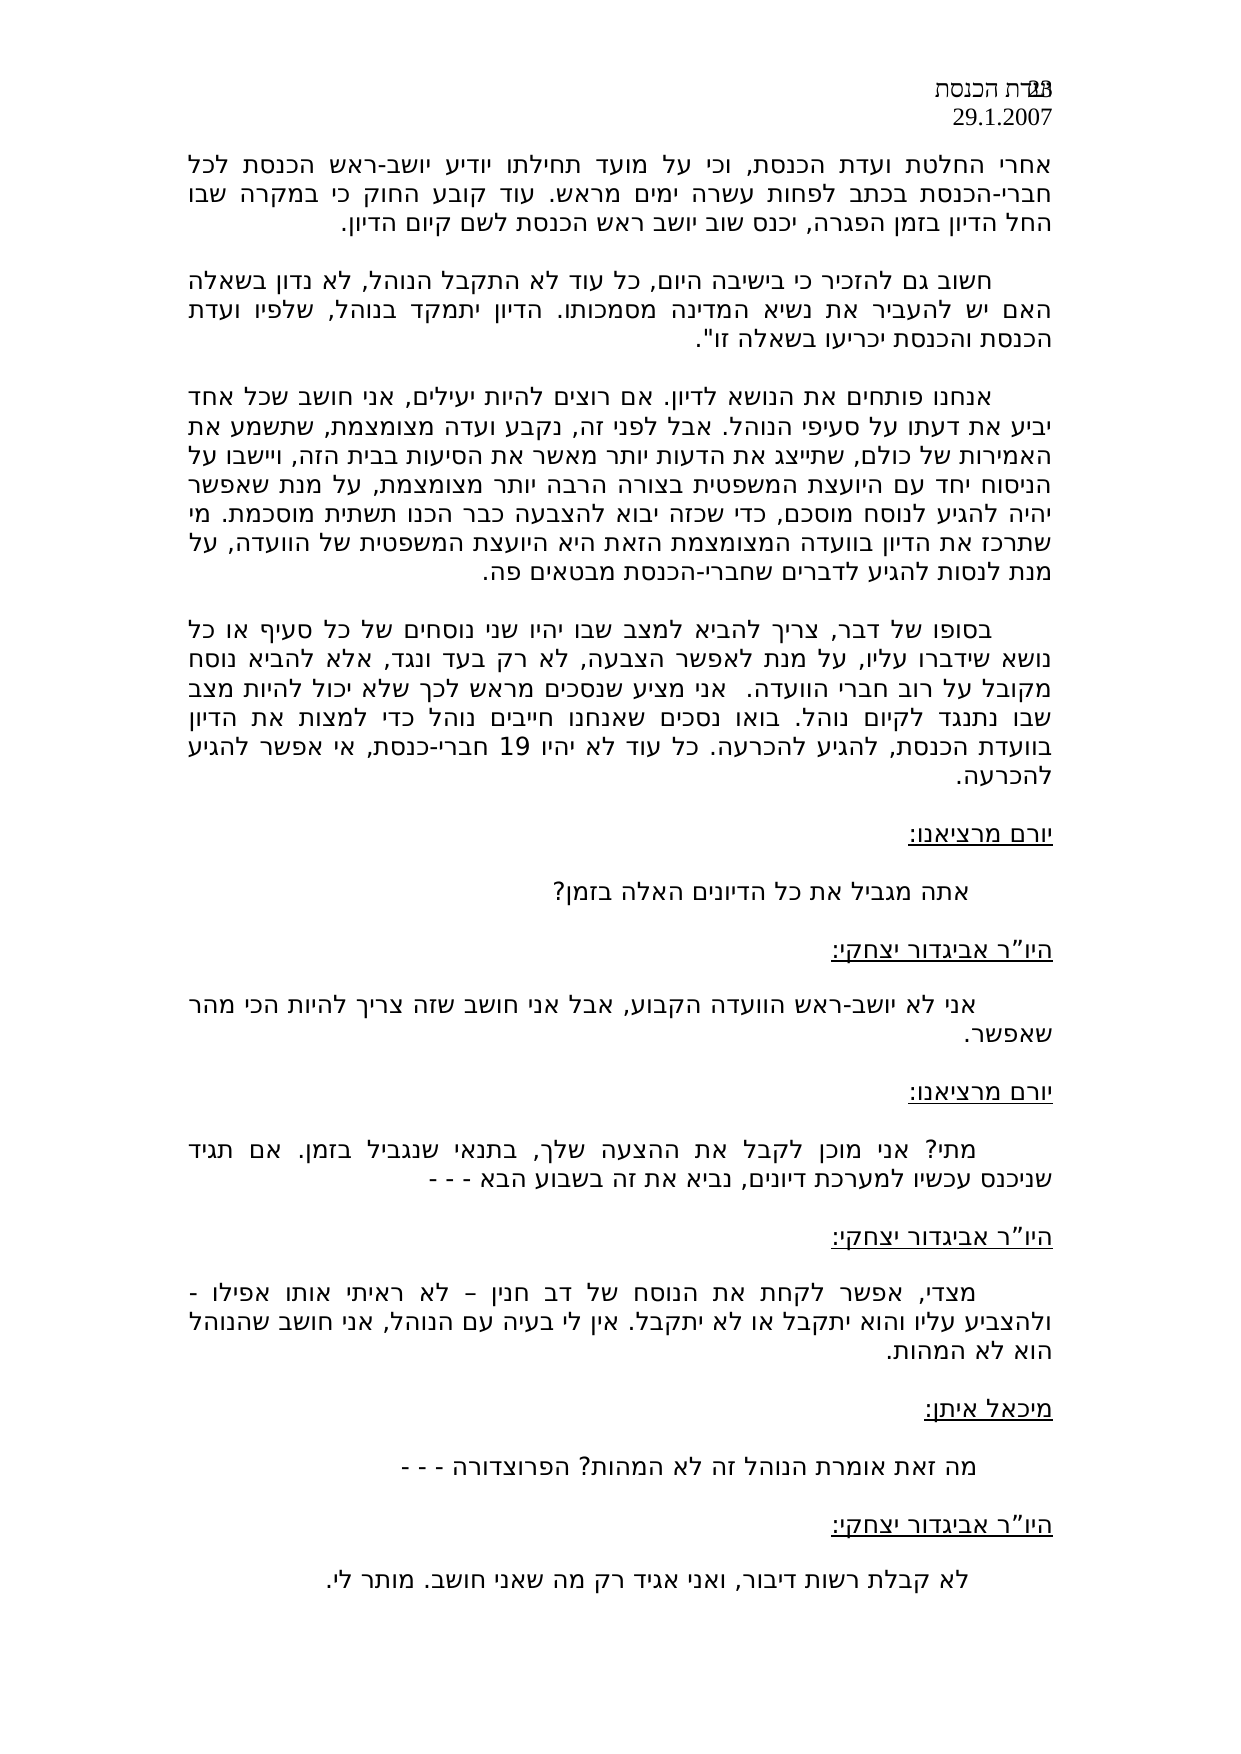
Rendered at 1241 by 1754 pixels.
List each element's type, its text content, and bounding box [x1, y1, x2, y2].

text אני לא יושב-ראש הוועדה הקבוע, אבל אני חושב שזה צריך להיות הכי מהר שאפשר. [187, 991, 1053, 1049]
text חשוב גם להזכיר כי בישיבה היום, כל עוד לא התקבל הנוהל, לא נדון בשאלה האם יש להעביר את נשיא המדינה מסמכותו. הדיון יתמקד בנוהל, שלפיו ועדת הכנסת והכנסת יכריעו בשאלה זו". [187, 266, 1053, 354]
text מה זאת אומרת הנוהל זה לא המהות? הפרוצדורה - - - [187, 1452, 1053, 1481]
subtitle היו”ר אביגדור יצחקי: [187, 935, 1053, 964]
subtitle היו”ר אביגדור יצחקי: [187, 1223, 1053, 1252]
text יורם מרציאנו: [187, 1078, 1053, 1107]
text מתי? אני מוכן לקבל את ההצעה שלך, בתנאי שנגביל בזמן. אם תגיד שניכנס עכשיו למערכת דיונים, נביא את זה בשבוע הבא - - - [187, 1136, 1053, 1194]
text אתה מגביל את כל הדיונים האלה בזמן? [187, 877, 1053, 906]
text אנחנו פותחים את הנושא לדיון. אם רוצים להיות יעילים, אני חושב שכל אחד יביע את דעתו על סעיפי הנוהל. אבל לפני זה, נקבע ועדה מצומצמת, שתשמע את האמירות של כולם, שתייצג את הדעות יותר מאשר את הסיעות בבית הזה, ויישבו על הניסוח יחד עם היועצת המשפטית בצורה הרבה יותר מצומצמת, על מנת שאפשר יהיה להגיע לנוסח מוסכם, כדי שכזה יבוא להצבעה כבר הכנו תשתית מוסכמת. מי שתרכז את הדיון בוועדה המצומצמת הזאת היא היועצת המשפטית של הוועדה, על מנת לנסות להגיע לדברים שחברי-הכנסת מבטאים פה. [187, 382, 1053, 587]
text מיכאל איתן: [187, 1394, 1053, 1423]
text בסופו של דבר, צריך להביא למצב שבו יהיו שני נוסחים של כל סעיף או כל נושא שידברו עליו, על מנת לאפשר הצבעה, לא רק בעד ונגד, אלא להביא נוסח מקובל על רוב חברי הוועדה. אני מציע שנסכים מראש לכך שלא יכול להיות מצב שבו נתנגד לקיום נוהל. בואו נסכים שאנחנו חייבים נוהל כדי למצות את הדיון בוועדת הכנסת, להגיע להכרעה. כל עוד לא יהיו 19 חברי-כנסת, אי אפשר להגיע להכרעה. [187, 615, 1053, 790]
text מצדי, אפשר לקחת את הנוסח של – לא ראיתי אותו אפילו - ולהצביע עליו והוא יתקבל או לא יתקבל. אין לי בעיה עם הנוהל, אני חושב שהנוהל הוא לא המהות. [187, 1278, 1053, 1366]
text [187, 150, 1053, 237]
text יורם מרציאנו: [187, 819, 1053, 848]
text לא קבלת רשות דיבור, ואני אגיד רק מה שאני חושב. מותר לי. [187, 1566, 1053, 1595]
subtitle היו”ר אביגדור יצחקי: [187, 1510, 1053, 1539]
